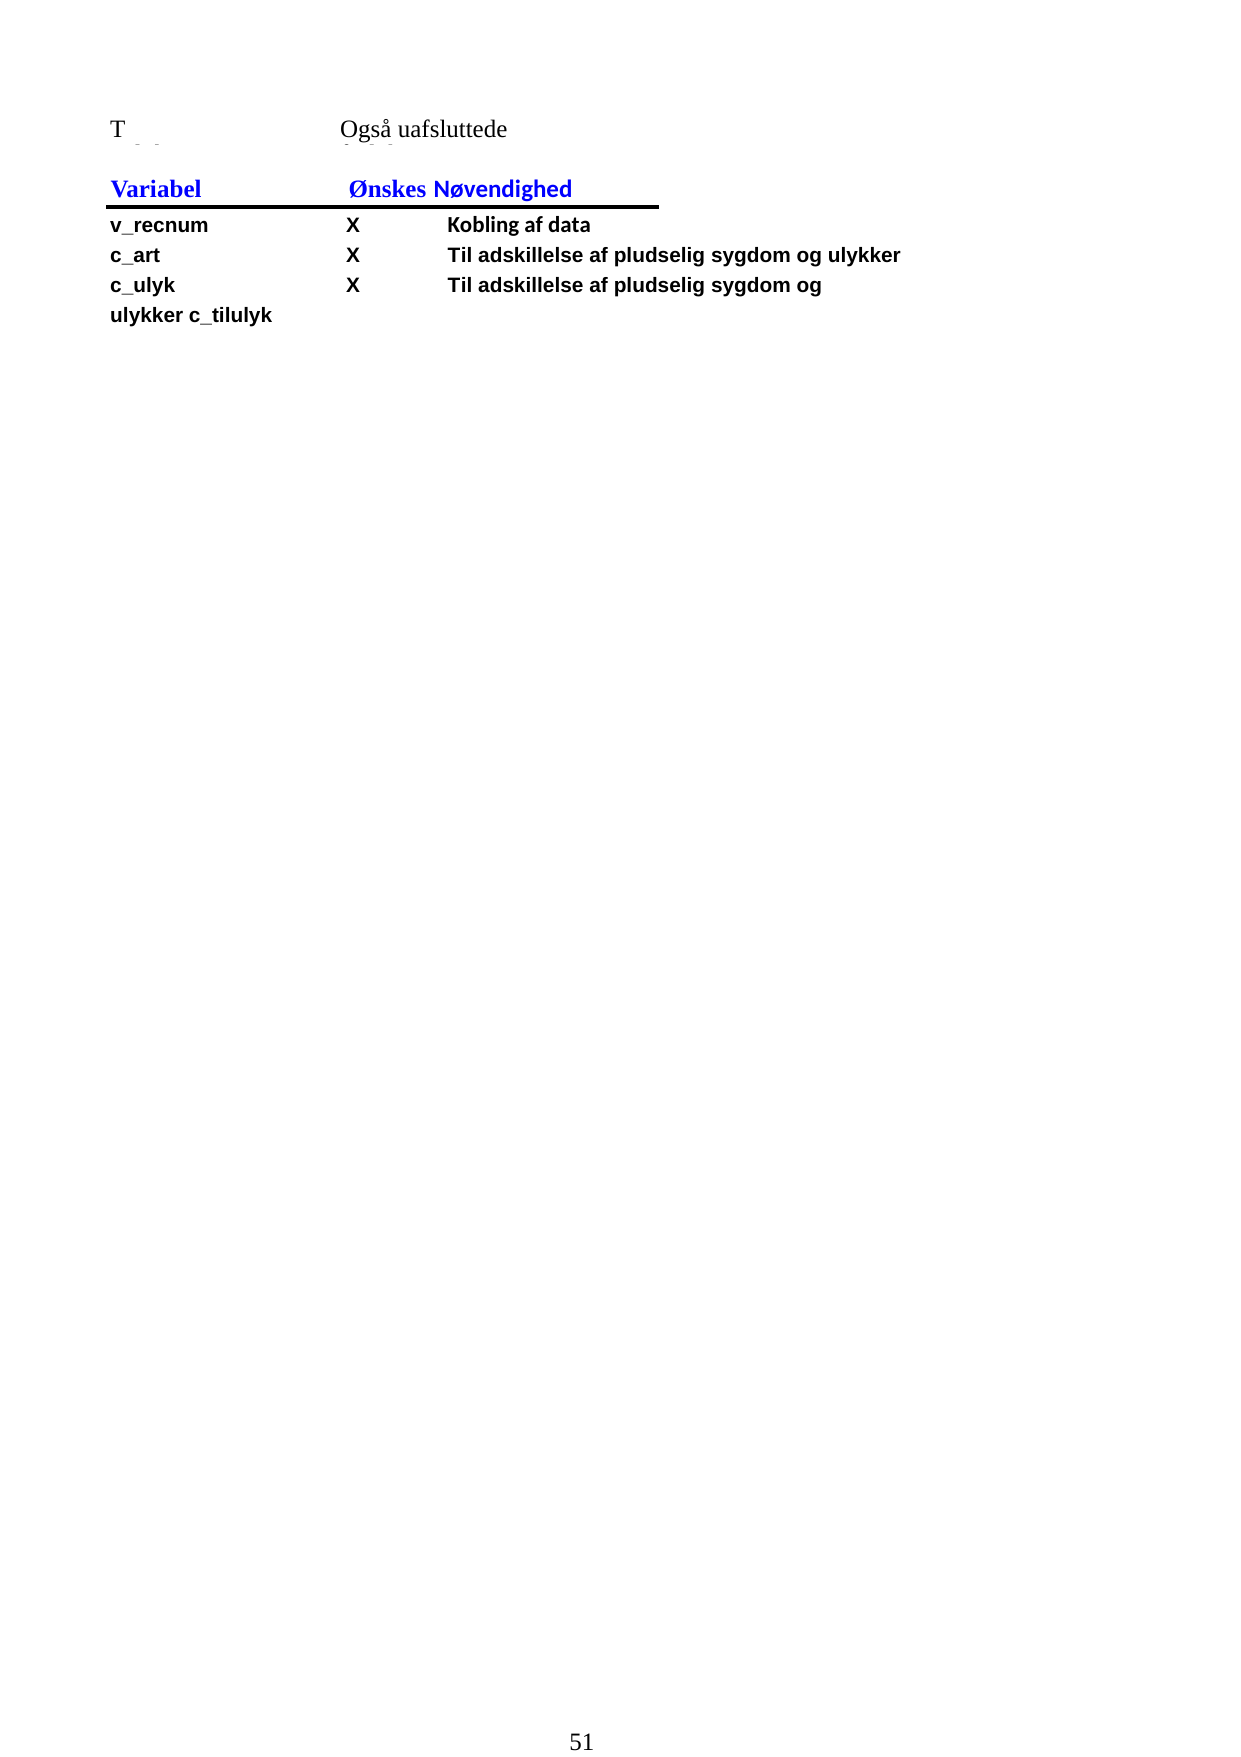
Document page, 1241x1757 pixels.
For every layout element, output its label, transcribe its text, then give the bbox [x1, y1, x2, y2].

text c_ulyk X Til adskillelse af pludselig sygdom og ulykker c_tilulyk [110, 273, 898, 327]
text c_art X Til adskillelse af pludselig sygdom og ulykker [110, 243, 1065, 267]
subtitle Variabel Ønskes Nøvendighed [110, 174, 1065, 204]
text v_recnum X Kobling af data [110, 210, 1065, 238]
